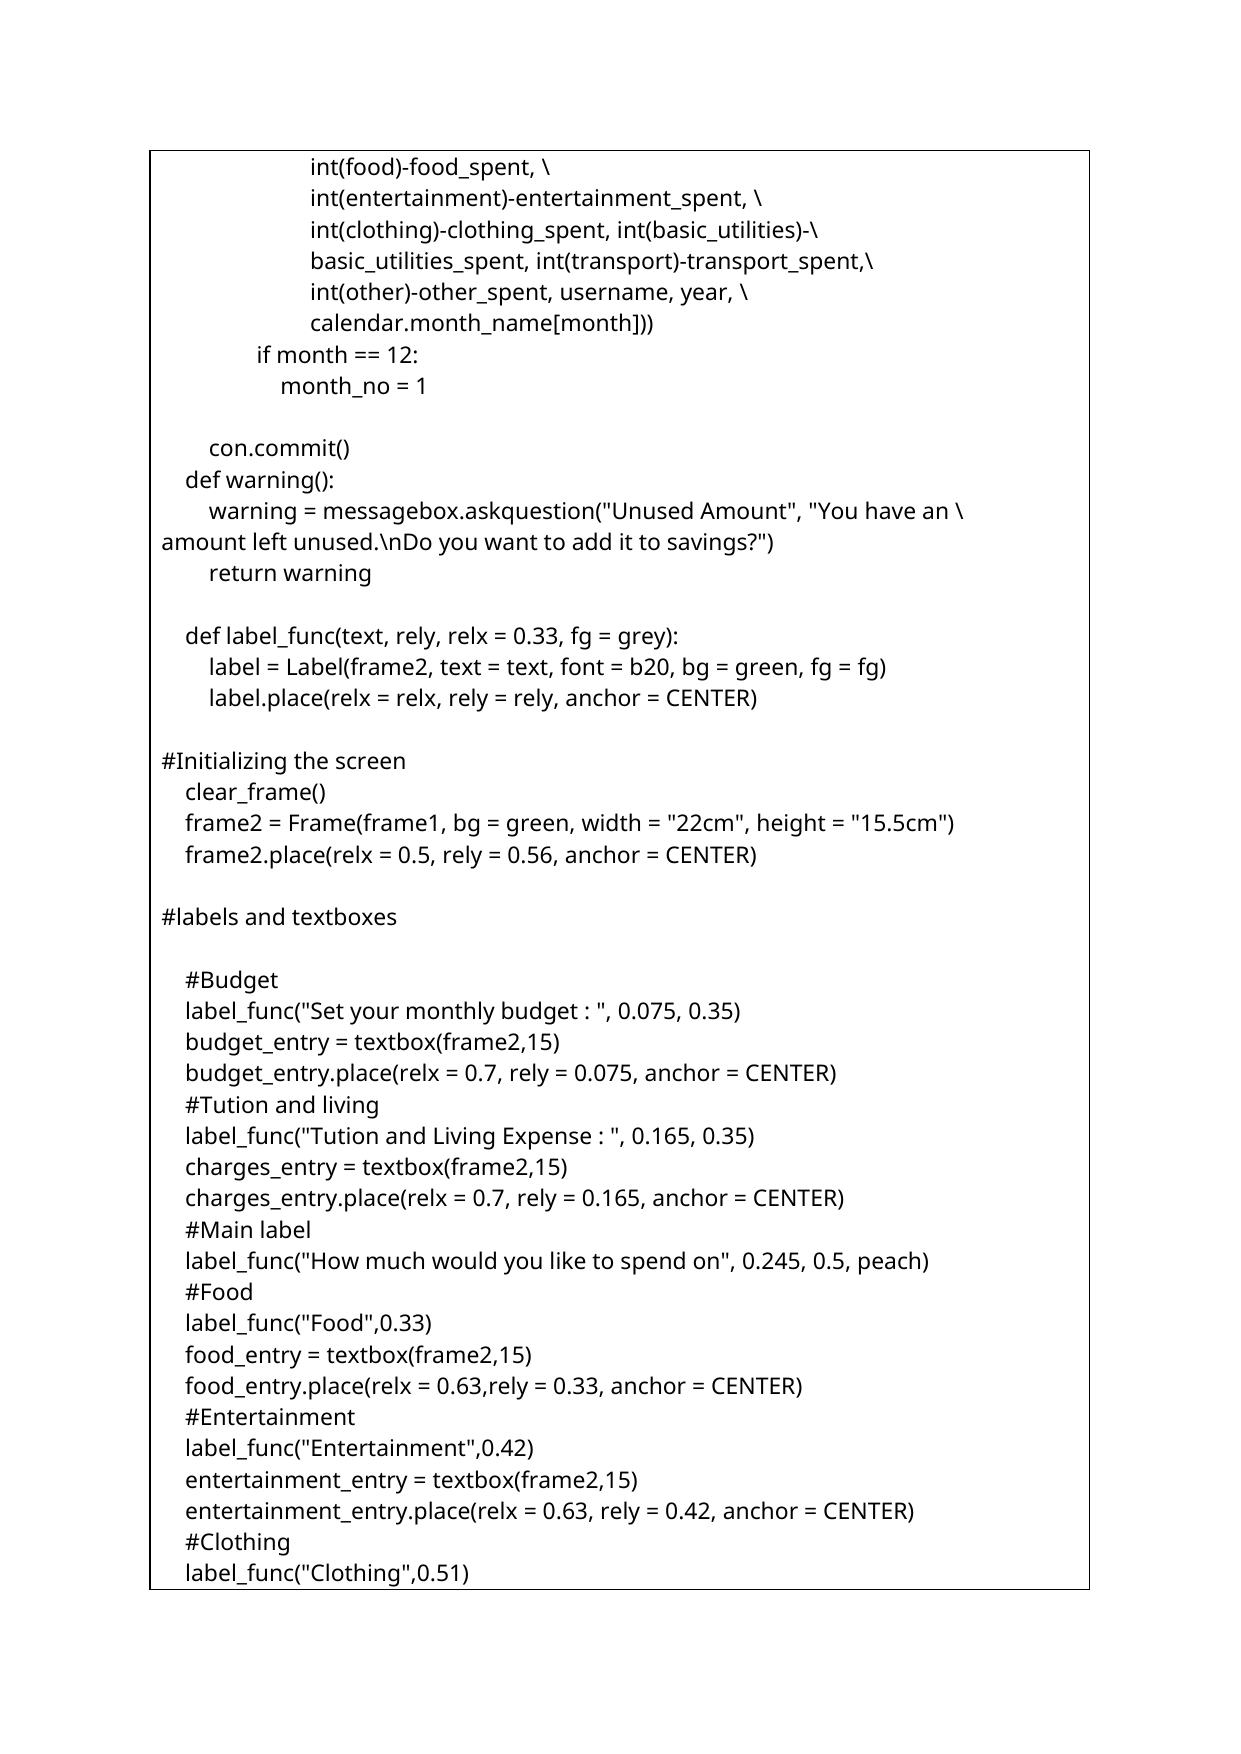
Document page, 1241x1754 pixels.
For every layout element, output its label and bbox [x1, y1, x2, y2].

table_cell [151, 151, 1089, 1588]
